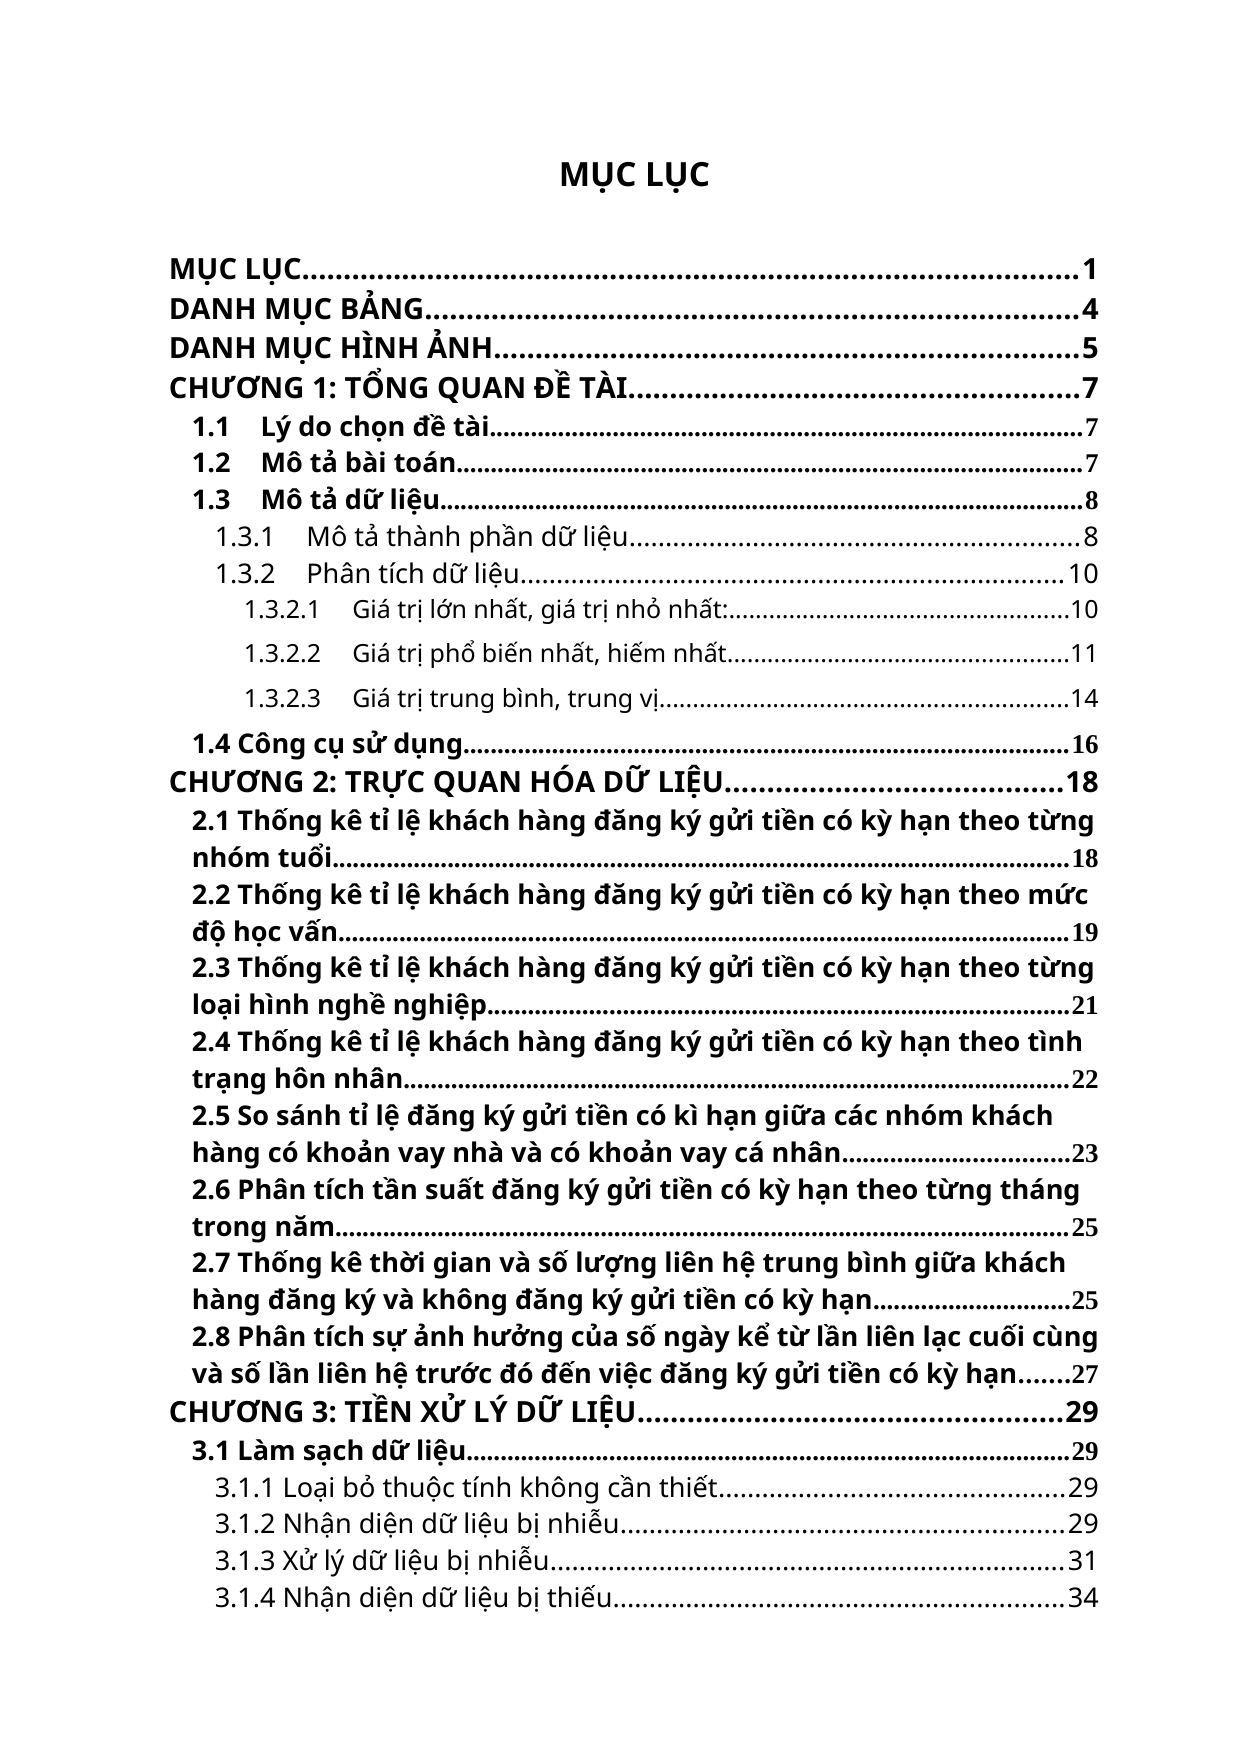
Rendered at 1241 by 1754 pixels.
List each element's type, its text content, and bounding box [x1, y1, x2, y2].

text 3.1.3 Xử lý dữ liệu bị nhiễu 31 [214, 1542, 1099, 1579]
text 3.1.4 Nhận diện dữ liệu bị thiếu 34 [214, 1579, 1099, 1616]
text CHƯƠNG 2: TRỰC QUAN HÓA DỮ LIỆU 18 [169, 762, 1099, 801]
text 1.3 Mô tả dữ liệu 8 [192, 481, 1099, 518]
subtitle MỤC LỤC [169, 151, 1099, 196]
text 1.3.2.1 Giá trị lớn nhất, giá trị nhỏ nhất: 10 [244, 591, 1099, 626]
text 2.4 Thống kê tỉ lệ khách hàng đăng ký gửi tiền có kỳ hạn theo tình trạng hôn nhân 22 [192, 1023, 1099, 1096]
text 1.1 Lý do chọn đề tài 7 [192, 407, 1099, 444]
text 2.8 Phân tích sự ảnh hưởng của số ngày kể từ lần liên lạc cuối cùng và số lần liên hệ trước đó đến việc đăng ký gửi tiền có kỳ hạn 27 [192, 1318, 1099, 1391]
text 2.5 So sánh tỉ lệ đăng ký gửi tiền có kì hạn giữa các nhóm khách hàng có khoản vay nhà và có khoản vay cá nhân 23 [192, 1096, 1099, 1170]
text 2.2 Thống kê tỉ lệ khách hàng đăng ký gửi tiền có kỳ hạn theo mức độ học vấn 19 [192, 875, 1099, 949]
text 2.1 Thống kê tỉ lệ khách hàng đăng ký gửi tiền có kỳ hạn theo từng nhóm tuổi 18 [192, 801, 1099, 875]
text DANH MỤC BẢNG 4 [169, 288, 1099, 328]
text 3.1.1 Loại bỏ thuộc tính không cần thiết 29 [214, 1468, 1099, 1505]
text 1.2 Mô tả bài toán 7 [192, 444, 1099, 481]
text 3.1 Làm sạch dữ liệu 29 [192, 1431, 1099, 1468]
text 2.6 Phân tích tần suất đăng ký gửi tiền có kỳ hạn theo từng tháng trong năm 25 [192, 1170, 1099, 1244]
text CHƯƠNG 3: TIỀN XỬ LÝ DỮ LIỆU 29 [169, 1391, 1099, 1431]
text 3.1.2 Nhận diện dữ liệu bị nhiễu 29 [214, 1505, 1099, 1542]
text 2.7 Thống kê thời gian và số lượng liên hệ trung bình giữa khách hàng đăng ký và không đăng ký gửi tiền có kỳ hạn 25 [192, 1244, 1099, 1318]
text DANH MỤC HÌNH ẢNH 5 [169, 328, 1099, 367]
text 1.4 Công cụ sử dụng 16 [192, 725, 1099, 762]
text 2.3 Thống kê tỉ lệ khách hàng đăng ký gửi tiền có kỳ hạn theo từng loại hình nghề nghiệp 21 [192, 949, 1099, 1023]
text 1.3.2 Phân tích dữ liệu 10 [214, 554, 1099, 591]
text 1.3.2.3 Giá trị trung bình, trung vị 14 [244, 680, 1099, 714]
text CHƯƠNG 1: TỔNG QUAN ĐỀ TÀI 7 [169, 367, 1099, 407]
text 1.3.2.2 Giá trị phổ biến nhất, hiếm nhất 11 [244, 636, 1099, 670]
text 1.3.1 Mô tả thành phần dữ liệu 8 [214, 518, 1099, 554]
text MỤC LỤC 1 [169, 248, 1099, 288]
